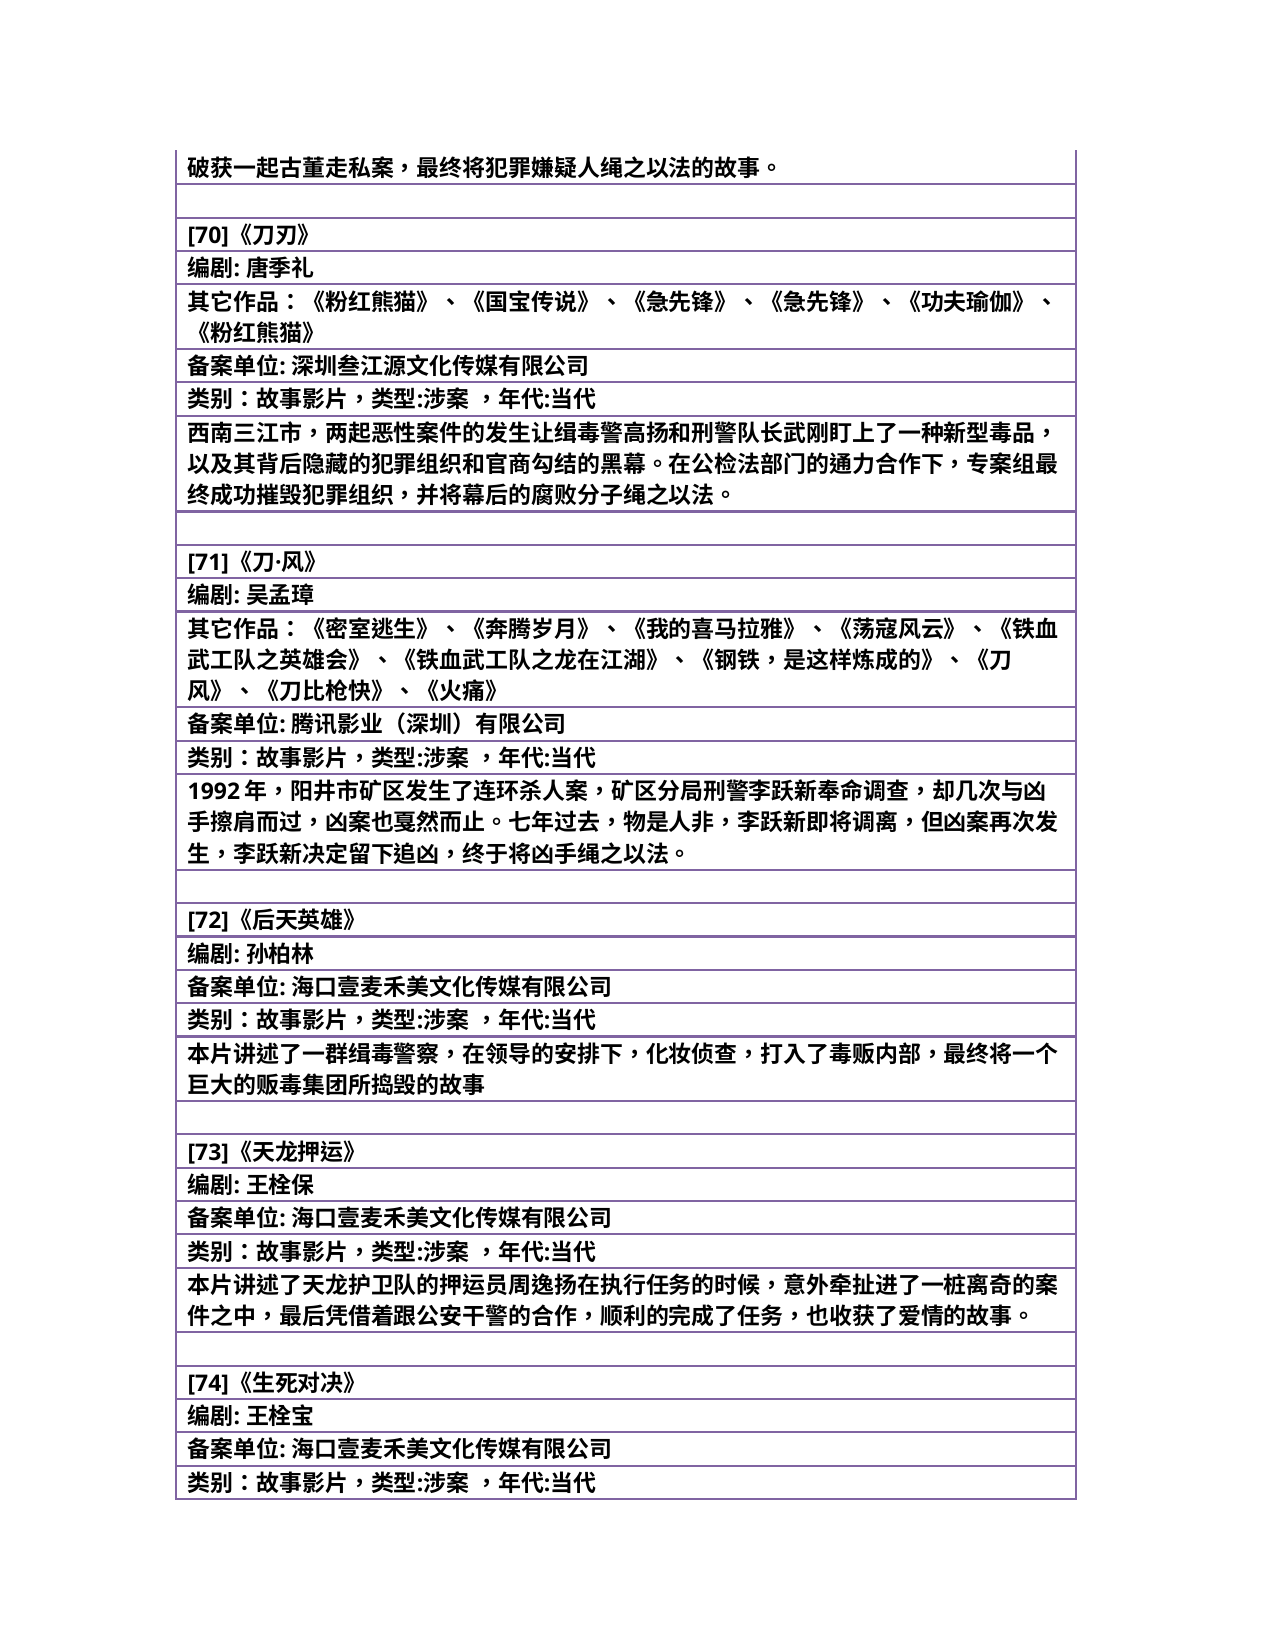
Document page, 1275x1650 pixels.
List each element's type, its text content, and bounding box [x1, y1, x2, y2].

table_cell 其它作品：《粉红熊猫》、《国宝传说》、《急先锋》、《急先锋》、《功夫瑜伽》、《粉红熊猫》 [177, 285, 1075, 348]
table_cell [177, 1333, 1075, 1364]
table_cell [177, 513, 1075, 544]
table_cell 编剧: 王栓保 [177, 1169, 1075, 1200]
table_cell 编剧: 唐季礼 [177, 252, 1075, 283]
table_cell 编剧: 王栓宝 [177, 1400, 1075, 1431]
table_cell [177, 871, 1075, 902]
table_cell [71]《刀·风》 [177, 546, 1075, 577]
table_cell 类别：故事影片，类型:涉案 ，年代:当代 [177, 742, 1075, 773]
table_cell [177, 1102, 1075, 1133]
table_cell [74]《生死对决》 [177, 1367, 1075, 1398]
table_cell 备案单位: 腾讯影业（深圳）有限公司 [177, 708, 1075, 739]
table_cell 类别：故事影片，类型:涉案 ，年代:当代 [177, 383, 1075, 414]
table_cell 西南三江市，两起恶性案件的发生让缉毒警高扬和刑警队长武刚盯上了一种新型毒品，以及其背后隐藏的犯罪组织和官商勾结的黑幕。在公检法部门的通力合作下，专案组最终成功摧毁犯罪组织，并将幕后的腐败分子绳之以法。 [177, 417, 1075, 510]
table_cell 备案单位: 海口壹麦禾美文化传媒有限公司 [177, 1202, 1075, 1233]
table_cell 1992年，阳井市矿区发生了连环杀人案，矿区分局刑警李跃新奉命调查，却几次与凶手擦肩而过，凶案也戛然而止。七年过去，物是人非，李跃新即将调离，但凶案再次发生，李跃新决定留下追凶，终于将凶手绳之以法。 [177, 775, 1075, 869]
table_cell 本片讲述了天龙护卫队的押运员周逸扬在执行任务的时候，意外牵扯进了一桩离奇的案件之中，最后凭借着跟公安干警的合作，顺利的完成了任务，也收获了爱情的故事。 [177, 1269, 1075, 1331]
table_cell 编剧: 吴孟璋 [177, 579, 1075, 610]
table_cell [72]《后天英雄》 [177, 904, 1075, 935]
table_cell 编剧: 孙柏林 [177, 938, 1075, 969]
table_cell 备案单位: 深圳叁江源文化传媒有限公司 [177, 350, 1075, 381]
table_cell 备案单位: 海口壹麦禾美文化传媒有限公司 [177, 971, 1075, 1002]
table_cell 类别：故事影片，类型:涉案 ，年代:当代 [177, 1467, 1075, 1498]
table_cell [177, 185, 1075, 217]
table_cell 备案单位: 海口壹麦禾美文化传媒有限公司 [177, 1433, 1075, 1464]
table_cell 其它作品：《密室逃生》、《奔腾岁月》、《我的喜马拉雅》、《荡寇风云》、《铁血武工队之英雄会》、《铁血武工队之龙在江湖》、《钢铁，是这样炼成的》、《刀风》、《刀比枪快》、《火痛》 [177, 613, 1075, 706]
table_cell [177, 150, 1075, 183]
table_cell 类别：故事影片，类型:涉案 ，年代:当代 [177, 1235, 1075, 1267]
table_cell 类别：故事影片，类型:涉案 ，年代:当代 [177, 1004, 1075, 1035]
table_cell [73]《天龙押运》 [177, 1135, 1075, 1167]
table_cell [70]《刀刃》 [177, 219, 1075, 250]
table_cell 本片讲述了一群缉毒警察，在领导的安排下，化妆侦查，打入了毒贩内部，最终将一个巨大的贩毒集团所捣毁的故事 [177, 1038, 1075, 1100]
